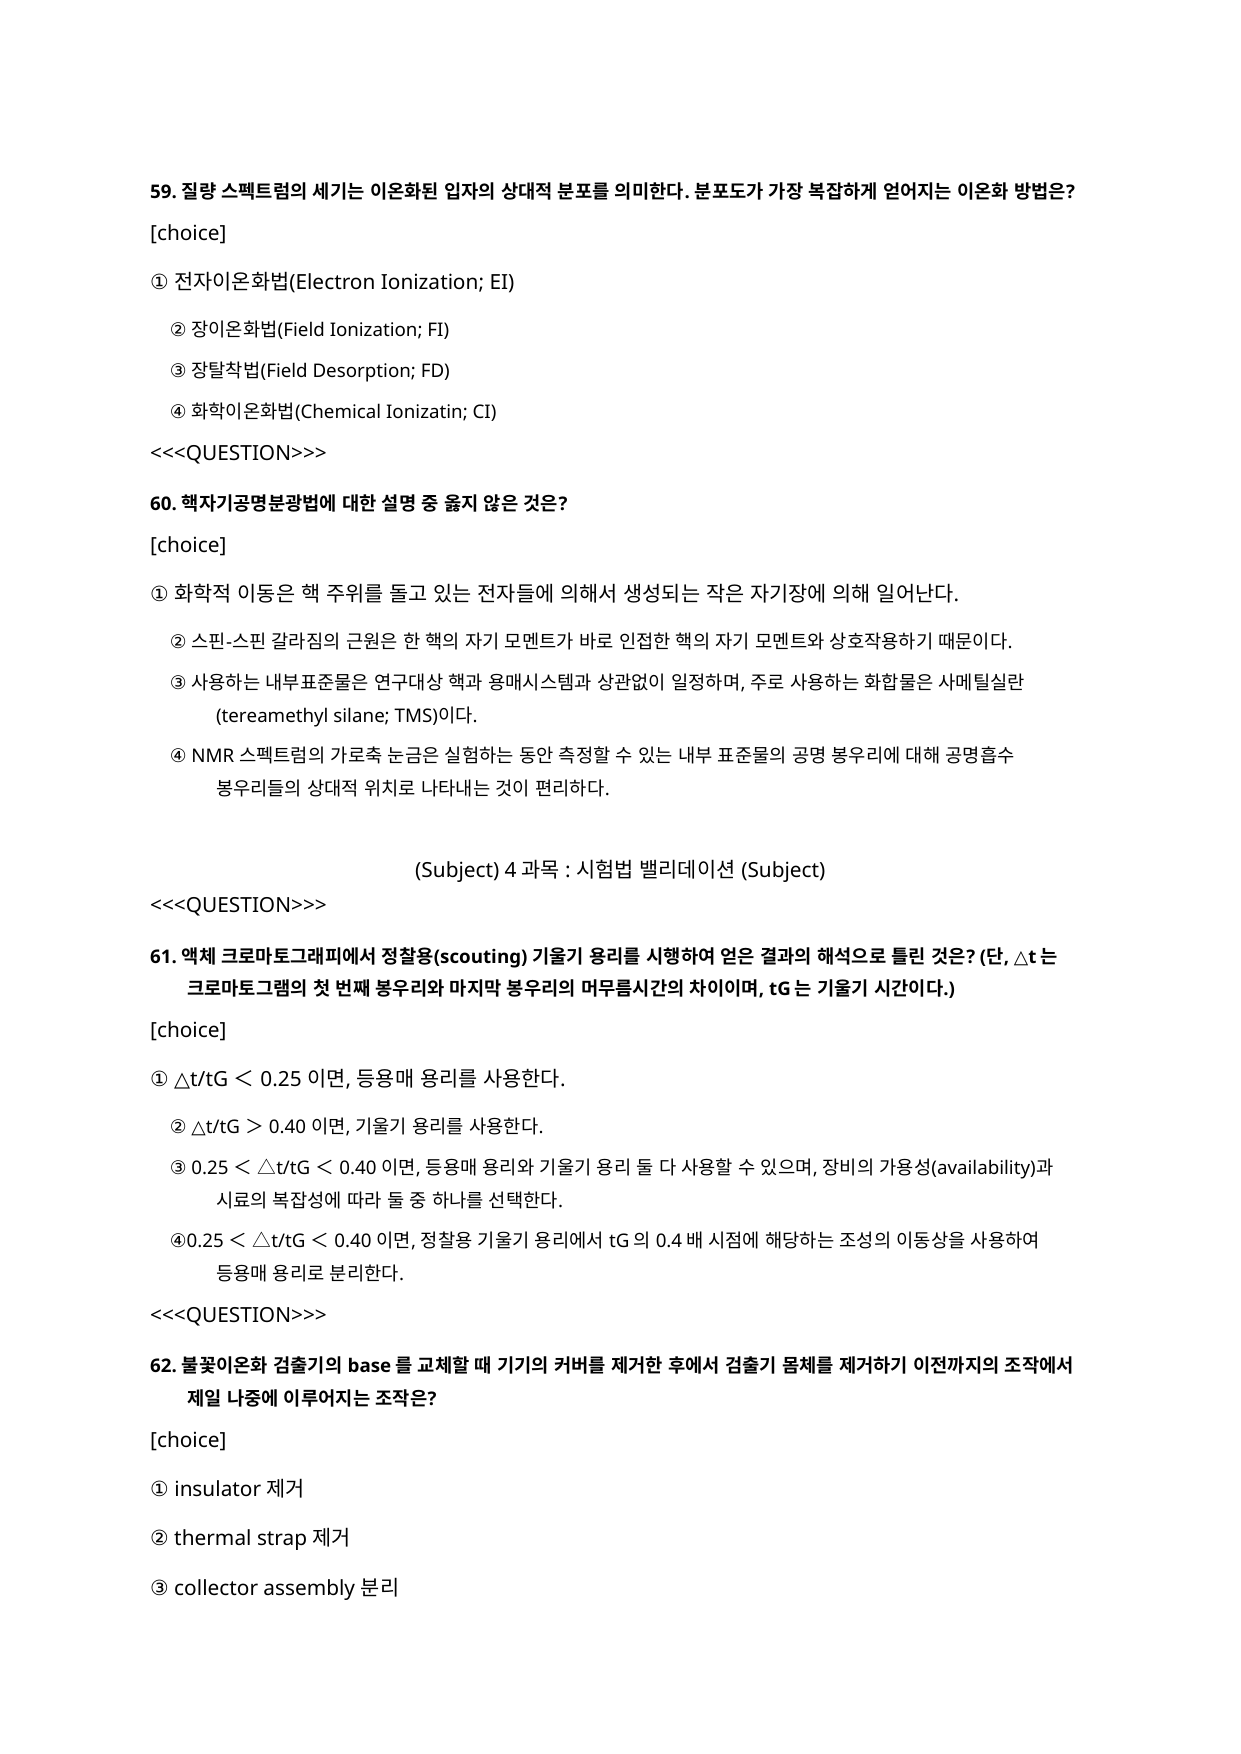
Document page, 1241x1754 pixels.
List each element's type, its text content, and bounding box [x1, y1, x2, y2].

text ① 화학적 이동은 핵 주위를 돌고 있는 전자들에 의해서 생성되는 작은 자기장에 의해 일어난다. [150, 577, 1090, 608]
text ① insulator 제거 [150, 1472, 1090, 1502]
text (Subject) 4과목 : 시험법 밸리데이션 (Subject) [150, 854, 1090, 884]
text <<<QUESTION>>> [150, 890, 1090, 918]
text ③ 0.25 ＜ △t/tG ＜ 0.40 이면, 등용매 용리와 기울기 용리 둘 다 사용할 수 있으며, 장비의 가용성(availability)과 시료의 복잡성에 따라 둘 중 하나를 선택한다. [150, 1153, 1090, 1212]
text 61. 액체 크로마토그래피에서 정찰용(scouting) 기울기 용리를 시행하여 얻은 결과의 해석으로 틀린 것은? (단, △t는 크로마토그램의 첫 번째 봉우리와 마지막 봉우리의 머무름시간의 차이이며, tG는 기울기 시간이다.) [150, 941, 1090, 1001]
text ② 장이온화법(Field Ionization; FI) [150, 315, 1090, 342]
text ④ NMR 스펙트럼의 가로축 눈금은 실험하는 동안 측정할 수 있는 내부 표준물의 공명 봉우리에 대해 공명흡수 봉우리들의 상대적 위치로 나타내는 것이 편리하다. [150, 741, 1090, 801]
text ② thermal strap 제거 [150, 1521, 1090, 1552]
text ① △t/tG ＜ 0.25 이면, 등용매 용리를 사용한다. [150, 1062, 1090, 1093]
text 60. 핵자기공명분광법에 대한 설명 중 옳지 않은 것은? [150, 489, 1090, 516]
text ③ 장탈착법(Field Desorption; FD) [150, 356, 1090, 383]
text ② 스핀-스핀 갈라짐의 근원은 한 핵의 자기 모멘트가 바로 인접한 핵의 자기 모멘트와 상호작용하기 때문이다. [150, 627, 1090, 654]
text 59. 질량 스펙트럼의 세기는 이온화된 입자의 상대적 분포를 의미한다. 분포도가 가장 복잡하게 얻어지는 이온화 방법은? [150, 177, 1090, 204]
text 62. 불꽃이온화 검출기의 base를 교체할 때 기기의 커버를 제거한 후에서 검출기 몸체를 제거하기 이전까지의 조작에서 제일 나중에 이루어지는 조작은? [150, 1351, 1090, 1411]
text ④0.25 ＜ △t/tG ＜ 0.40 이면, 정찰용 기울기 용리에서 tG의 0.4배 시점에 해당하는 조성의 이동상을 사용하여 등용매 용리로 분리한다. [150, 1226, 1090, 1286]
text <<<QUESTION>>> [150, 1300, 1090, 1328]
text [choice] [150, 530, 1090, 558]
text ① 전자이온화법(Electron Ionization; EI) [150, 265, 1090, 296]
text [choice] [150, 218, 1090, 247]
text ④ 화학이온화법(Chemical Ionizatin; CI) [150, 397, 1090, 424]
text ② △t/tG ＞ 0.40 이면, 기울기 용리를 사용한다. [150, 1112, 1090, 1139]
text ③ 사용하는 내부표준물은 연구대상 핵과 용매시스템과 상관없이 일정하며, 주로 사용하는 화합물은 사메틸실란(tereamethyl silane; TMS)이다. [150, 668, 1090, 727]
text ③ collector assembly 분리 [150, 1571, 1090, 1601]
text [choice] [150, 1015, 1090, 1043]
text [choice] [150, 1425, 1090, 1453]
text <<<QUESTION>>> [150, 438, 1090, 466]
